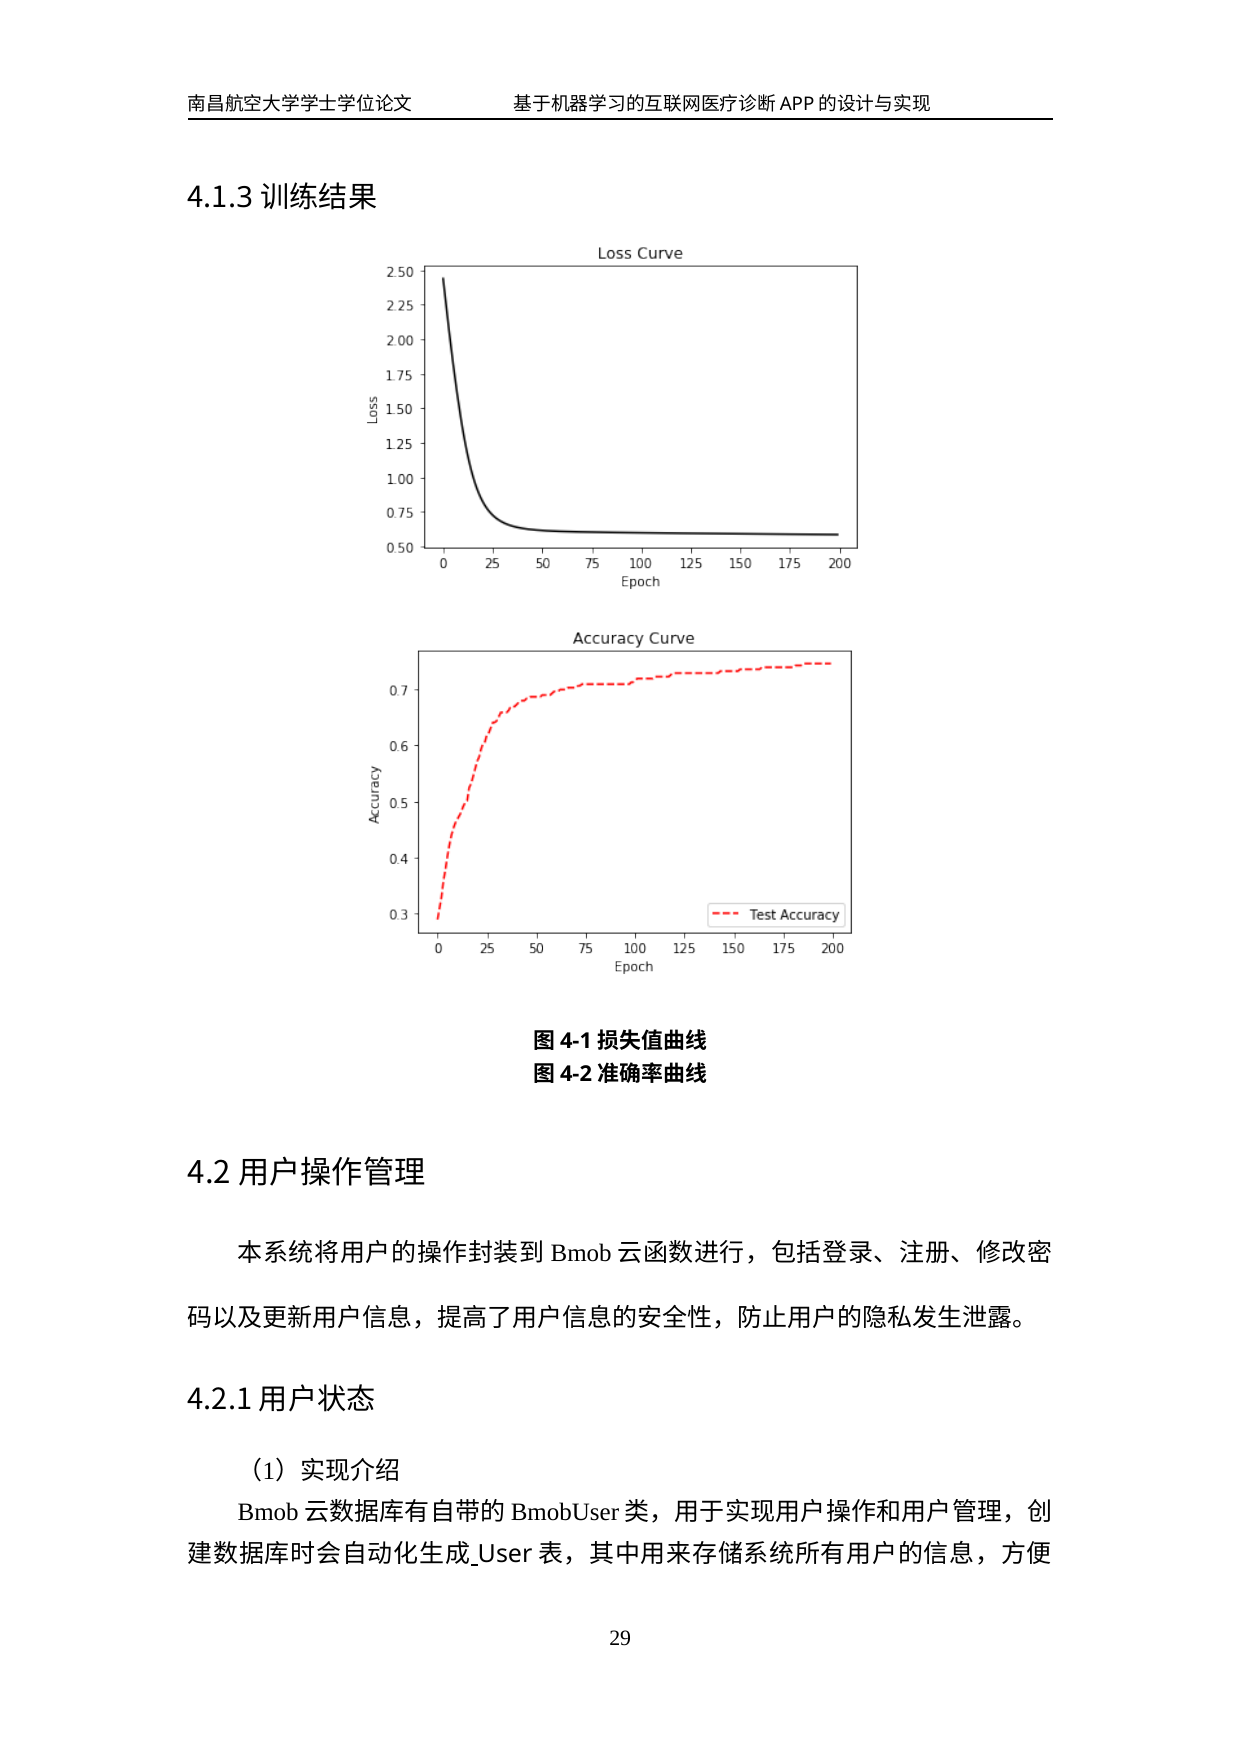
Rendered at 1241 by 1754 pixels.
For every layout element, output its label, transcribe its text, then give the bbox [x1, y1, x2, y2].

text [187, 1487, 1053, 1571]
text 本系统将用户的操作封装到Bmob云函数进行，包括登录、注册、修改密码以及更新用户信息，提高了用户信息的安全性，防止用户的隐私发生泄露。 [187, 1218, 1053, 1348]
text 图4-2 准确率曲线 [187, 1056, 1053, 1088]
picture [361, 622, 860, 982]
subtitle 4.2 用户操作管理 [187, 1137, 1053, 1202]
subtitle 4.2.1 用户状态 [187, 1364, 1053, 1429]
subtitle 4.1.3 训练结果 [187, 162, 1053, 227]
picture [358, 237, 866, 597]
text （1）实现介绍 [187, 1446, 1053, 1487]
